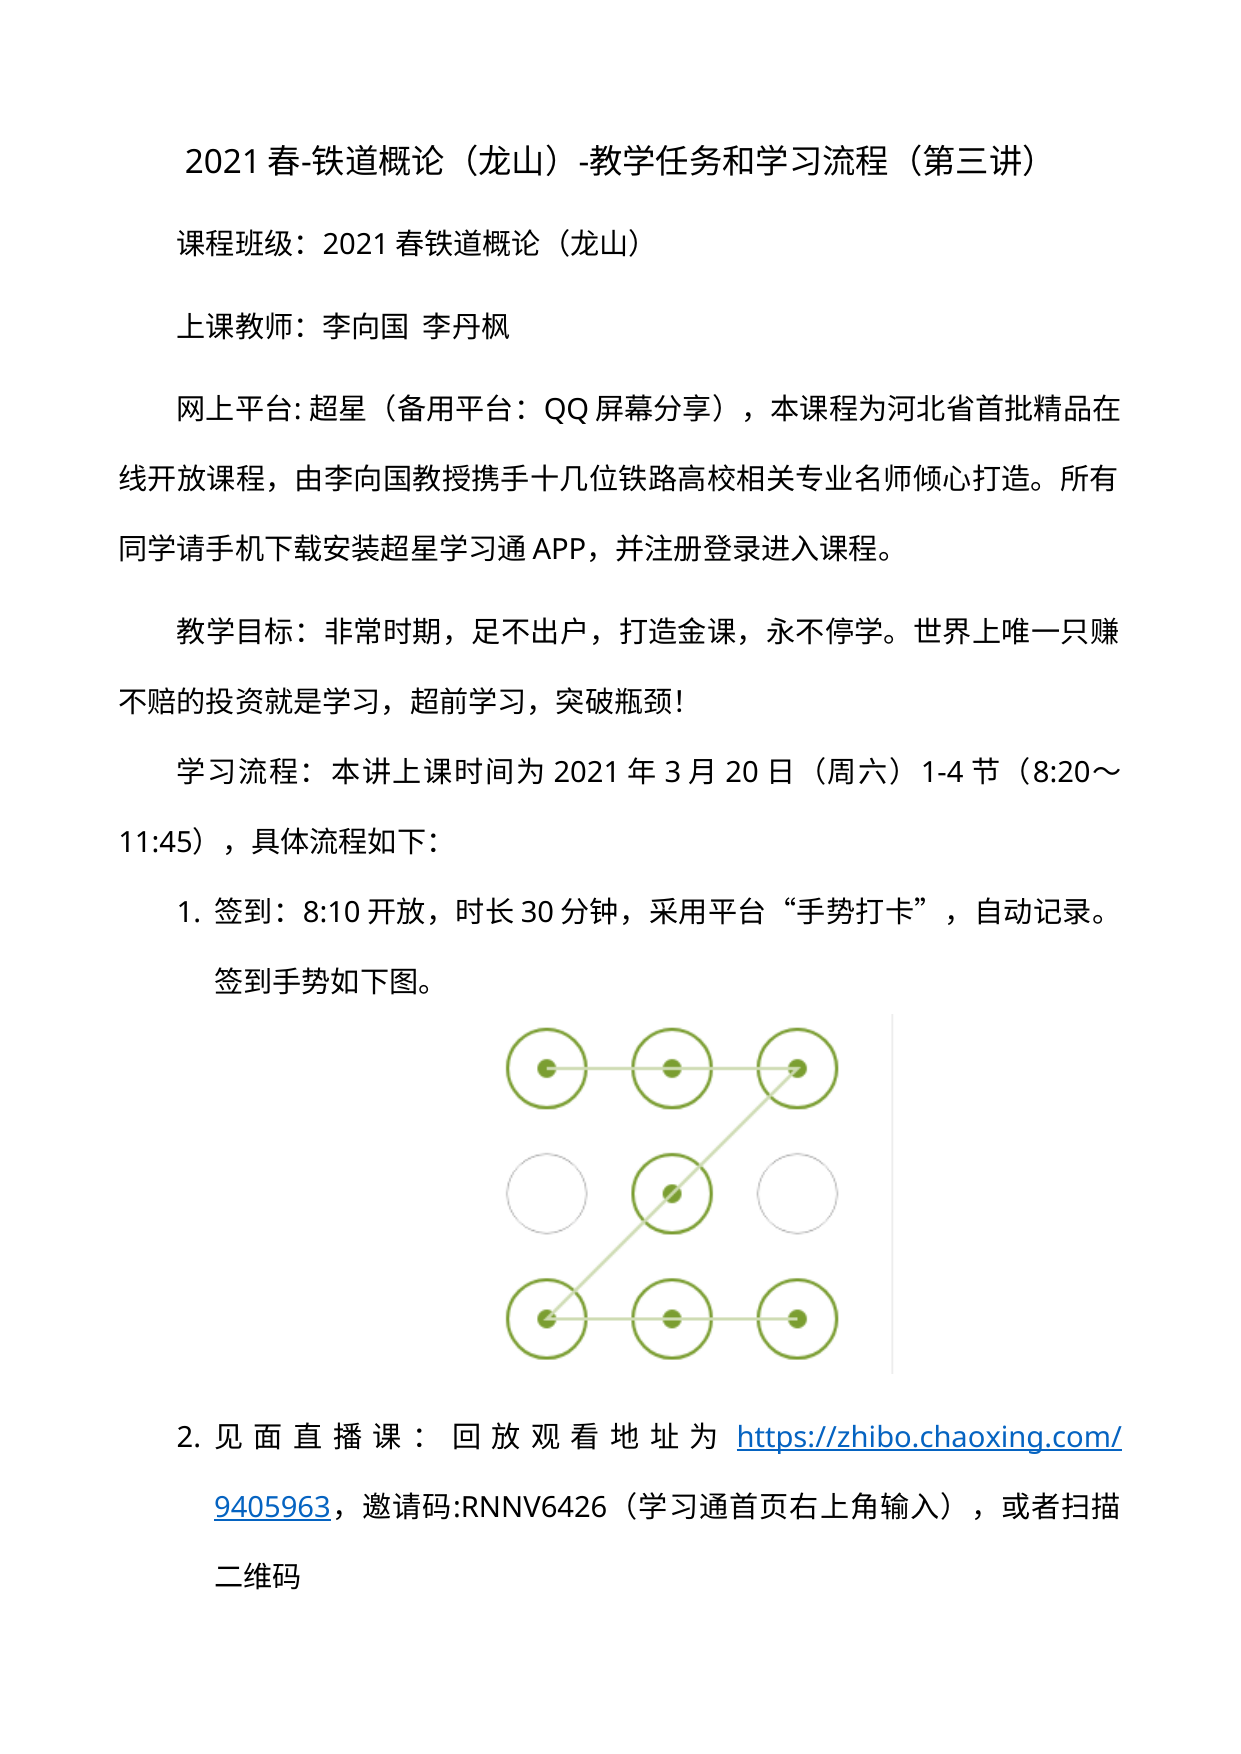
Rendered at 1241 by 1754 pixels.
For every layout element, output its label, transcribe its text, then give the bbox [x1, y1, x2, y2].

text 教学目标：非常时期，足不出户，打造金课，永不停学。世界上唯一只赚不赔的投资就是学习，超前学习，突破瓶颈！ [118, 594, 1122, 734]
text 课程班级：2021春铁道概论（龙山） [118, 207, 1122, 277]
picture [428, 1014, 908, 1374]
text 网上平台: 超星（备用平台：QQ屏幕分享），本课程为河北省首批精品在线开放课程，由李向国教授携手十几位铁路高校相关专业名师倾心打造。所有同学请手机下载安装超星学习通APP，并注册登录进入课程。 [118, 372, 1122, 582]
text 2021春-铁道概论（龙山）-教学任务和学习流程（第三讲） [118, 124, 1122, 194]
list 签到：8:10开放，时长30分钟，采用平台“手势打卡”，自动记录。签到手势如下图。 [176, 874, 1122, 1014]
list 见面直播课：回放观看地址为https://zhibo.chaoxing.com/9405963，邀请码:RNNV6426（学习通首页右上角输入），或者扫描二维码 [176, 1399, 1122, 1609]
text 学习流程：本讲上课时间为2021年3月20日（周六）1-4节（8:20～11:45），具体流程如下： [118, 734, 1122, 874]
text 上课教师：李向国 李丹枫 [118, 289, 1122, 359]
